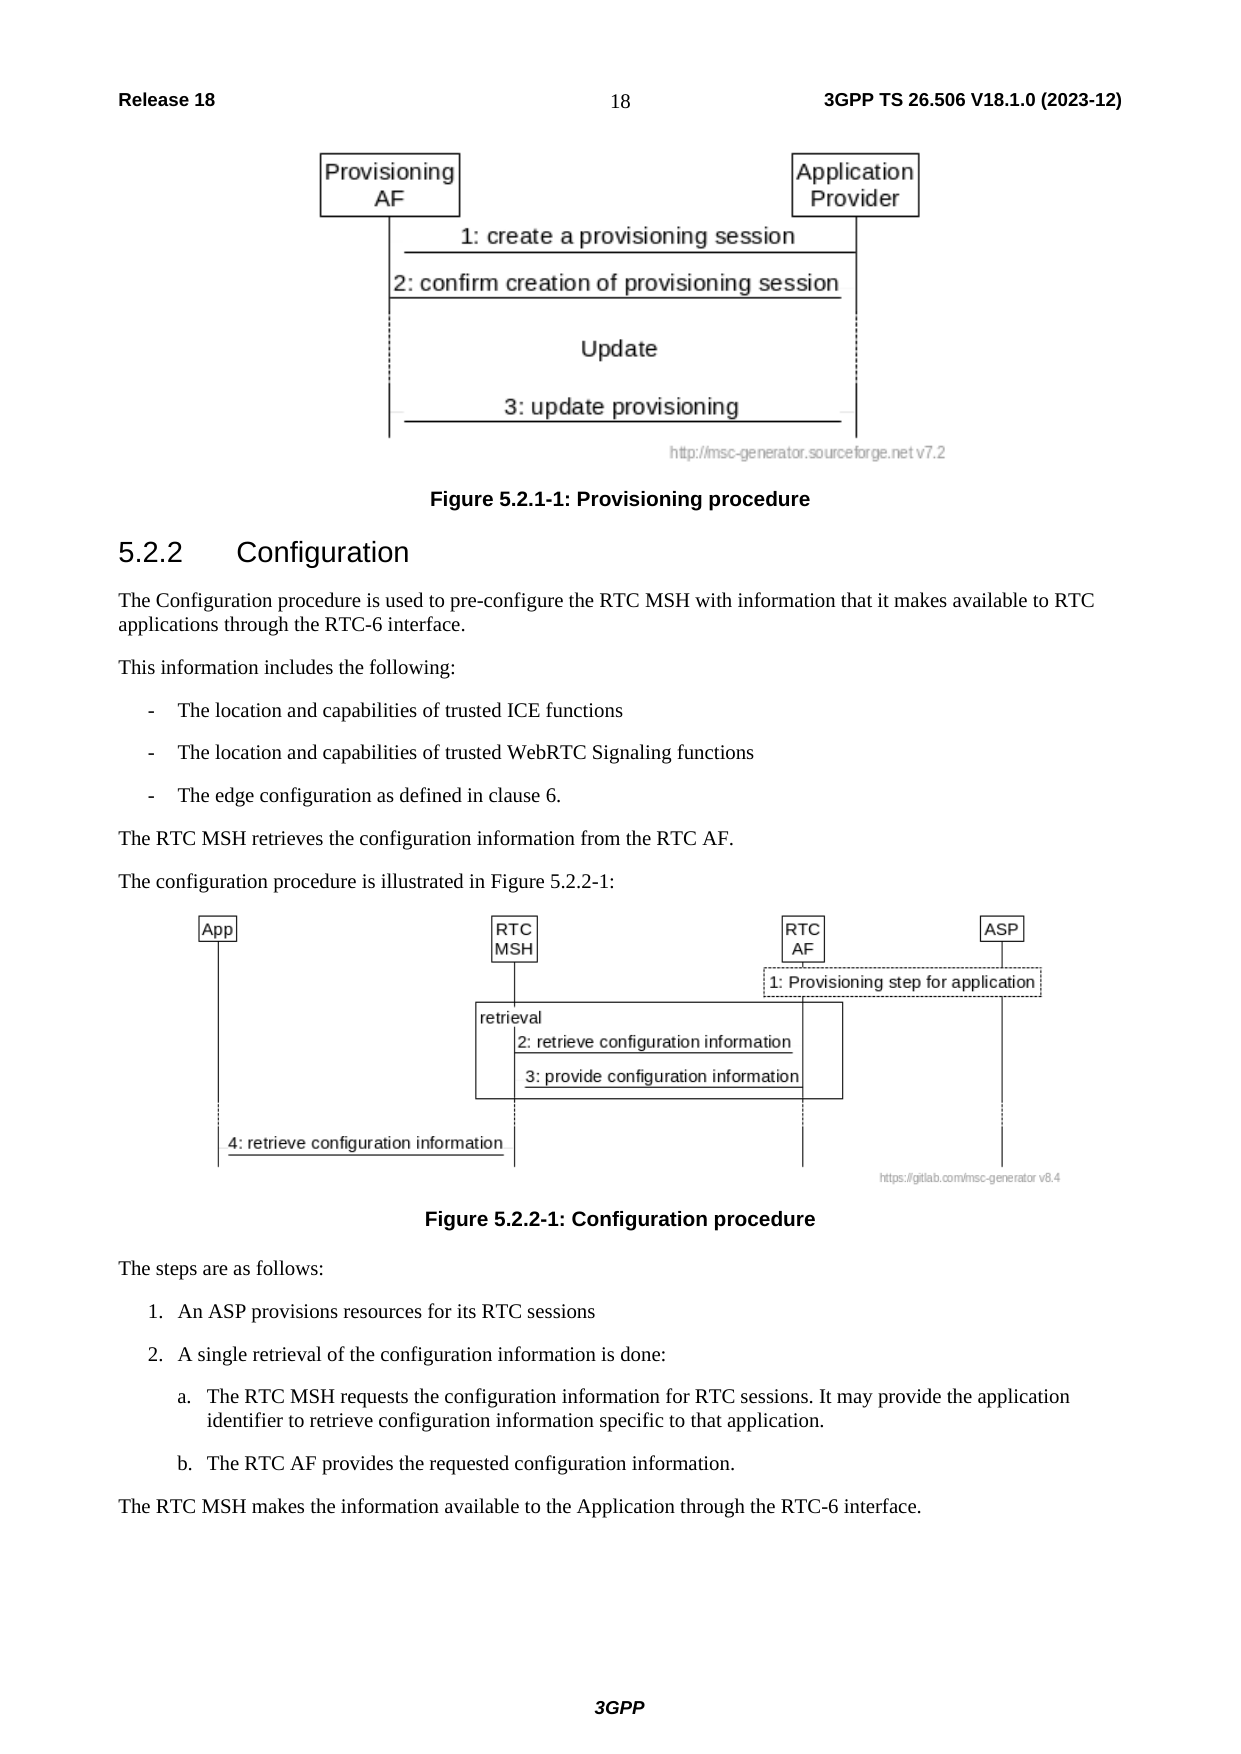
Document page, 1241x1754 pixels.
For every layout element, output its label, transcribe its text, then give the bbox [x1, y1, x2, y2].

text a. The RTC MSH requests the configuration information for RTC sessions. It may provide the application identifier to retrieve configuration information specific to that application. [177, 1384, 1122, 1432]
text The steps are as follows: [118, 1256, 1122, 1280]
text The configuration procedure is illustrated in Figure 5.2.2-1: [118, 869, 1122, 893]
text 1. An ASP provisions resources for its RTC sessions [148, 1299, 1122, 1323]
text Figure 5.2.1-1: Provisioning procedure [118, 487, 1122, 511]
text The RTC MSH makes the information available to the Application through the RTC-6 interface. [118, 1494, 1122, 1518]
text 2. A single retrieval of the configuration information is done: [148, 1341, 1122, 1366]
text b. The RTC AF provides the requested configuration information. [177, 1451, 1122, 1475]
text - The location and capabilities of trusted WebRTC Signaling functions [148, 740, 1122, 764]
text Figure 5.2.2-1: Configuration procedure [118, 1207, 1122, 1231]
subtitle 5.2.2 Configuration [118, 536, 1122, 569]
text The RTC MSH retrieves the configuration information from the RTC AF. [118, 826, 1122, 850]
text The Configuration procedure is used to pre-configure the RTC MSH with information that it makes available to RTC applications through the RTC-6 interface. [118, 588, 1122, 636]
text - The location and capabilities of trusted ICE functions [148, 697, 1122, 722]
text - The edge configuration as defined in clause 6. [148, 783, 1122, 807]
text This information includes the following: [118, 655, 1122, 679]
